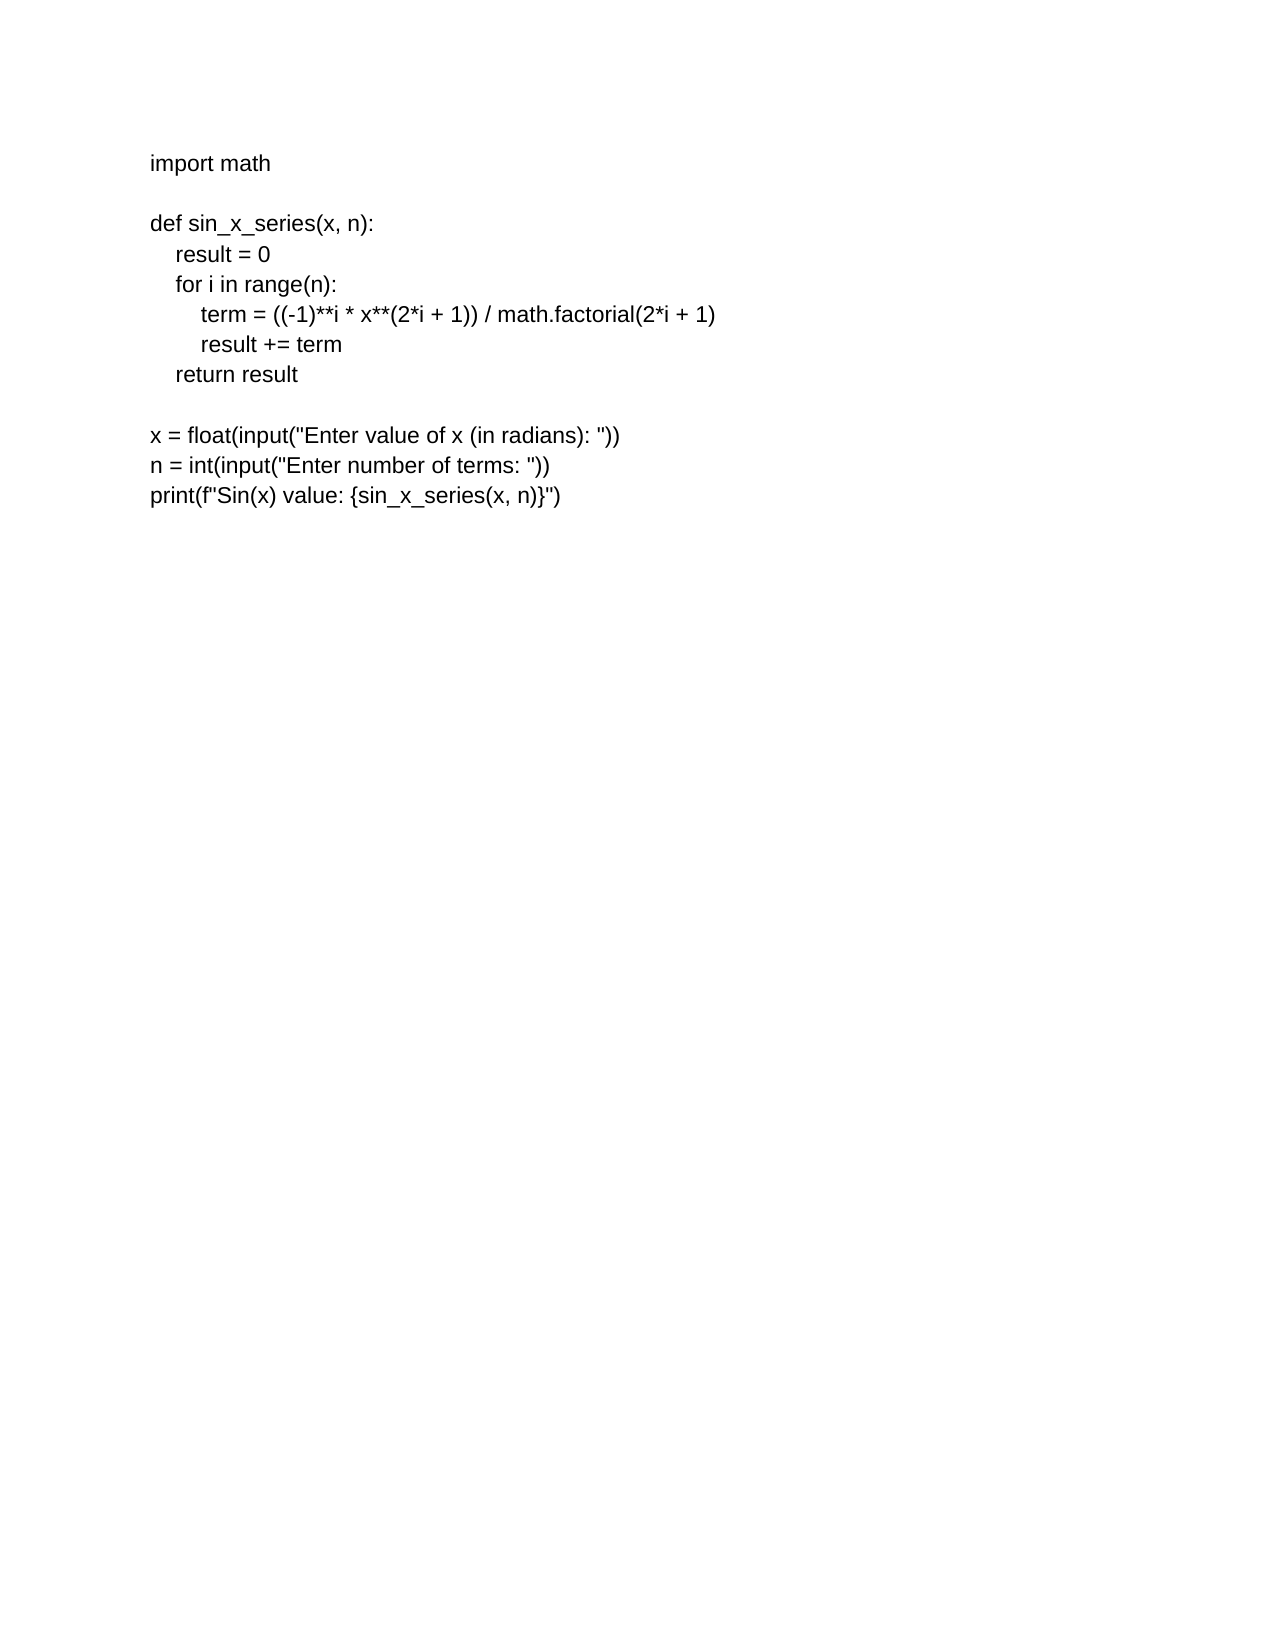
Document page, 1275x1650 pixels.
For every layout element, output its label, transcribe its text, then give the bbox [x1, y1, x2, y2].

text n = int(input("Enter number of terms: ")) [150, 452, 1125, 478]
text for i in range(n): [150, 271, 1125, 297]
text result += term [150, 331, 1125, 358]
text print(f"Sin(x) value: {sin_x_series(x, n)}") [150, 482, 1125, 509]
text result = 0 [150, 241, 1125, 267]
text def sin_x_series(x, n): [150, 210, 1125, 237]
text return result [150, 361, 1125, 388]
text x = float(input("Enter value of x (in radians): ")) [150, 422, 1125, 448]
text import math [150, 150, 1125, 176]
text term = ((-1)**i * x**(2*i + 1)) / math.factorial(2*i + 1) [150, 301, 1125, 327]
